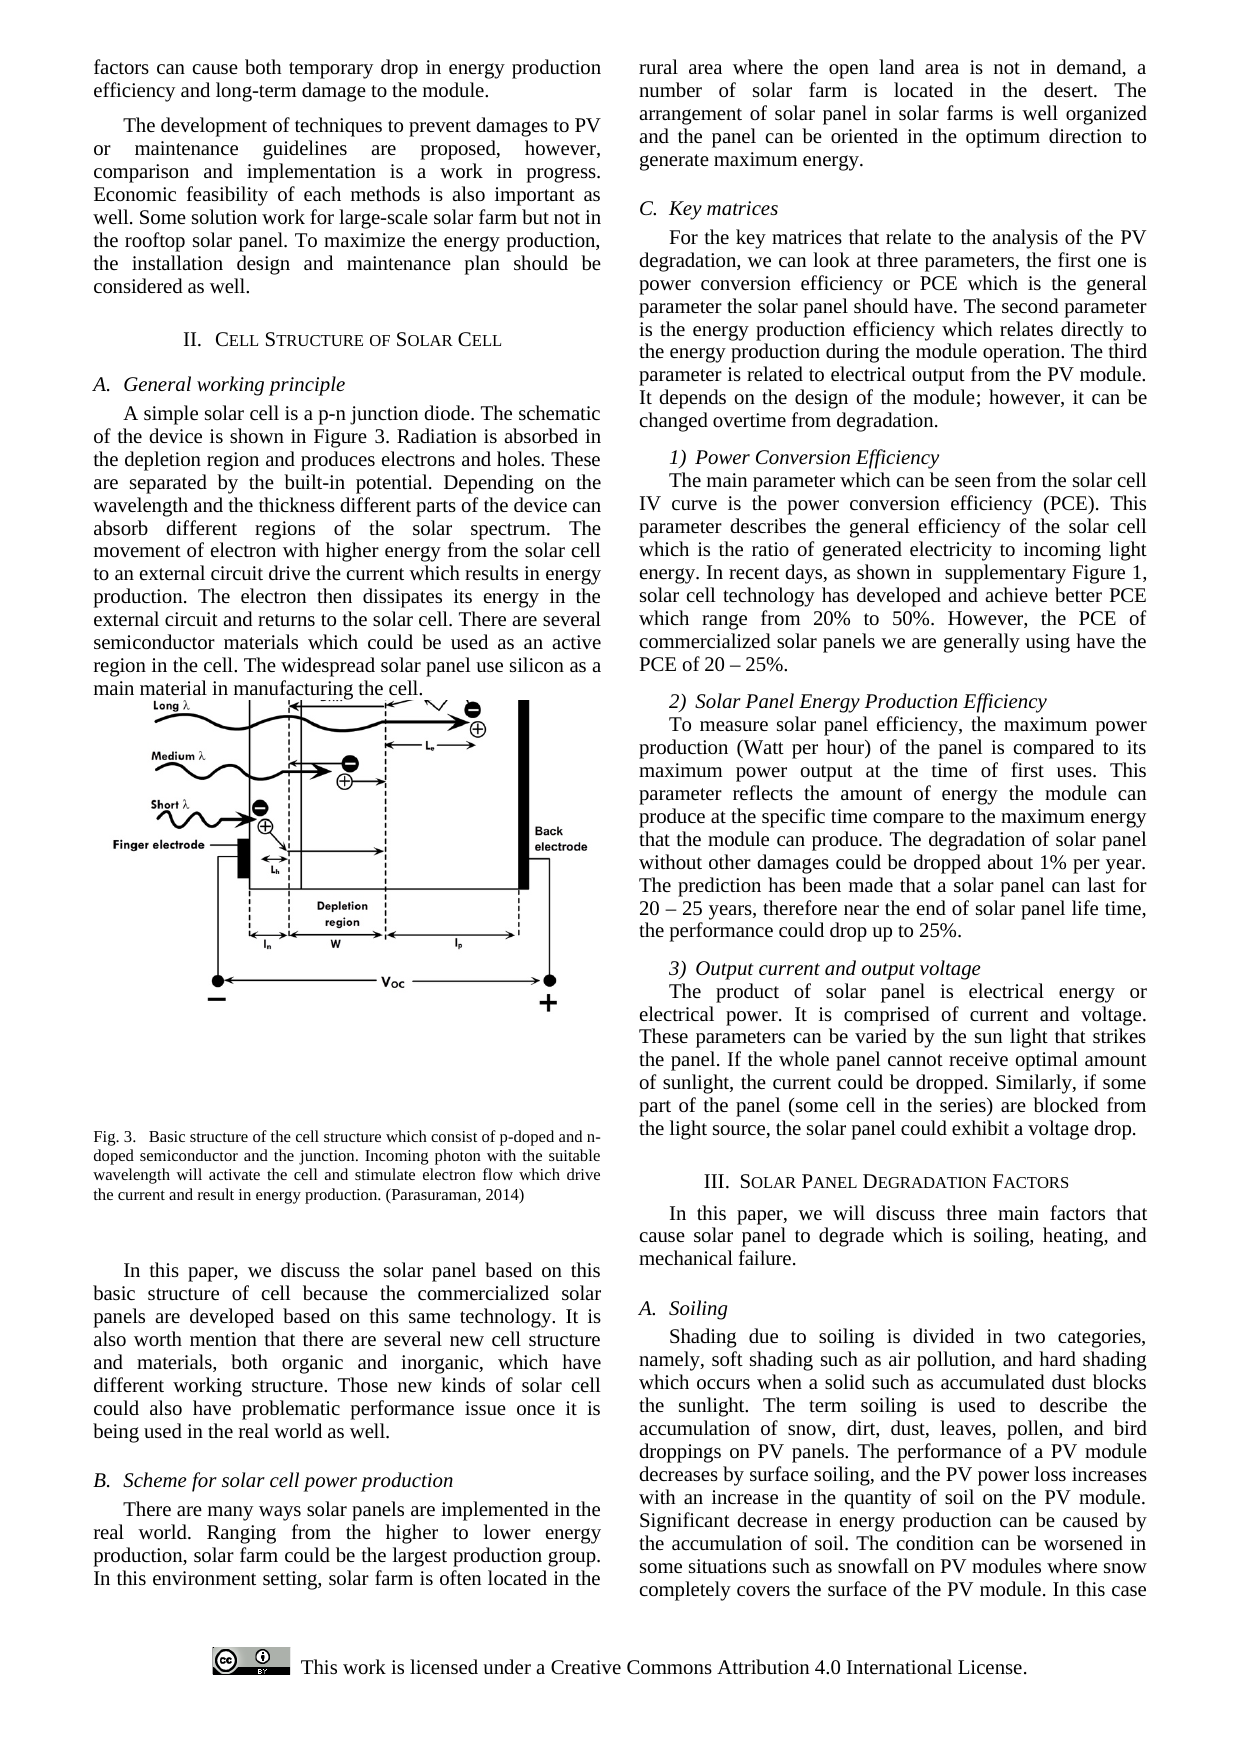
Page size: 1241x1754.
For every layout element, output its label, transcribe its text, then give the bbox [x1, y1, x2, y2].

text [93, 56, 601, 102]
subtitle Scheme for solar cell power production [93, 1468, 601, 1492]
subtitle Soiling [639, 1295, 1147, 1319]
text In this paper, we will discuss three main factors that cause solar panel to degrade which is soiling, heating, and mechanical failure. [639, 1202, 1147, 1270]
subtitle General working principle [93, 372, 601, 396]
subtitle Solar Panel Degradation Factors [639, 1169, 1147, 1193]
text A simple solar cell is a p-n junction diode. The schematic of the device is shown in Figure 3. Radiation is absorbed in the depletion region and produces electrons and holes. These are separated by the built-in potential. Depending on the wavelength and the thickness different parts of the device can absorb different regions of the solar spectrum. The movement of electron with higher energy from the solar cell to an external circuit drive the current which results in energy production. The electron then dissipates its energy in the external circuit and returns to the solar cell. There are several semiconductor materials which could be used as an active region in the cell. The widespread solar panel use silicon as a main material in manufacturing the cell. [93, 402, 601, 700]
subtitle Key matrices [639, 196, 1147, 220]
text The main parameter which can be seen from the solar cell IV curve is the power conversion efficiency (PCE). This parameter describes the general efficiency of the solar cell which is the ratio of generated electricity to incoming light energy. In recent days, as shown in supplementary Figure 1, solar cell technology has developed and achieve better PCE which range from 20% to 50%. However, the PCE of commercialized solar panels we are generally using have the PCE of 20 – 25%. [639, 470, 1147, 676]
subtitle Power Conversion Efficiency [639, 445, 1147, 470]
text The development of techniques to prevent damages to PV or maintenance guidelines are proposed, however, comparison and implementation is a work in progress. Economic feasibility of each methods is also important as well. Some solution work for large-scale solar farm but not in the rooftop solar panel. To maximize the energy production, the installation design and maintenance plan should be considered as well. [93, 114, 601, 298]
subtitle Solar Panel Energy Production Efficiency [639, 688, 1147, 713]
text There are many ways solar panels are implemented in the real world. Ranging from the higher to lower energy production, solar farm could be the largest production group. In this environment setting, solar farm is often located in the rural area where the open land area is not in demand, a number of solar farm is located in the desert. The arrangement of solar panel in solar farms is well organized and the panel can be oriented in the optimum direction to generate maximum energy. [639, 56, 1147, 171]
text There are many ways solar panels are implemented in the real world. Ranging from the higher to lower energy production, solar farm could be the largest production group. In this environment setting, solar farm is often located in the rural area where the open land area is not in demand, a number of solar farm is located in the desert. The arrangement of solar panel in solar farms is well organized and the panel can be oriented in the optimum direction to generate maximum energy. [93, 1498, 601, 1590]
subtitle Output current and output voltage [639, 955, 1147, 980]
text Basic structure of the cell structure which consist of p-doped and n-doped semiconductor and the junction. Incoming photon with the suitable wavelength will activate the cell and stimulate electron flow which drive the current and result in energy production. (Parasuraman, 2014) [93, 1127, 601, 1203]
text To measure solar panel efficiency, the maximum power production (Watt per hour) of the panel is compared to its maximum power output at the time of first uses. This parameter reflects the amount of energy the module can produce at the specific time compare to the maximum energy that the module can produce. The degradation of solar panel without other damages could be dropped about 1% per year. The prediction has been made that a solar panel can last for 20 – 25 years, therefore near the end of solar panel life time, the performance could drop up to 25%. [639, 713, 1147, 942]
picture [93, 700, 598, 1028]
subtitle Cell Structure of Solar Cell [93, 327, 601, 351]
text For the key matrices that relate to the analysis of the PV degradation, we can look at three parameters, the first one is power conversion efficiency or PCE which is the general parameter the solar panel should have. The second parameter is the energy production efficiency which relates directly to the energy production during the module operation. The third parameter is related to electrical output from the PV module. It depends on the design of the module; however, it can be changed overtime from degradation. [639, 226, 1147, 432]
text The product of solar panel is electrical energy or electrical power. It is comprised of current and voltage. These parameters can be varied by the sun light that strikes the panel. If the whole panel cannot receive optimal amount of sunlight, the current could be dropped. Similarly, if some part of the panel (some cell in the series) are blocked from the light source, the solar panel could exhibit a voltage drop. [639, 980, 1147, 1140]
text In this paper, we discuss the solar panel based on this basic structure of cell because the commercialized solar panels are developed based on this same technology. It is also worth mention that there are several new cell structure and materials, both organic and inorganic, which have different working structure. Those new kinds of solar cell could also have problematic performance issue once it is being used in the real world as well. [93, 1260, 601, 1443]
picture [212, 1647, 290, 1675]
